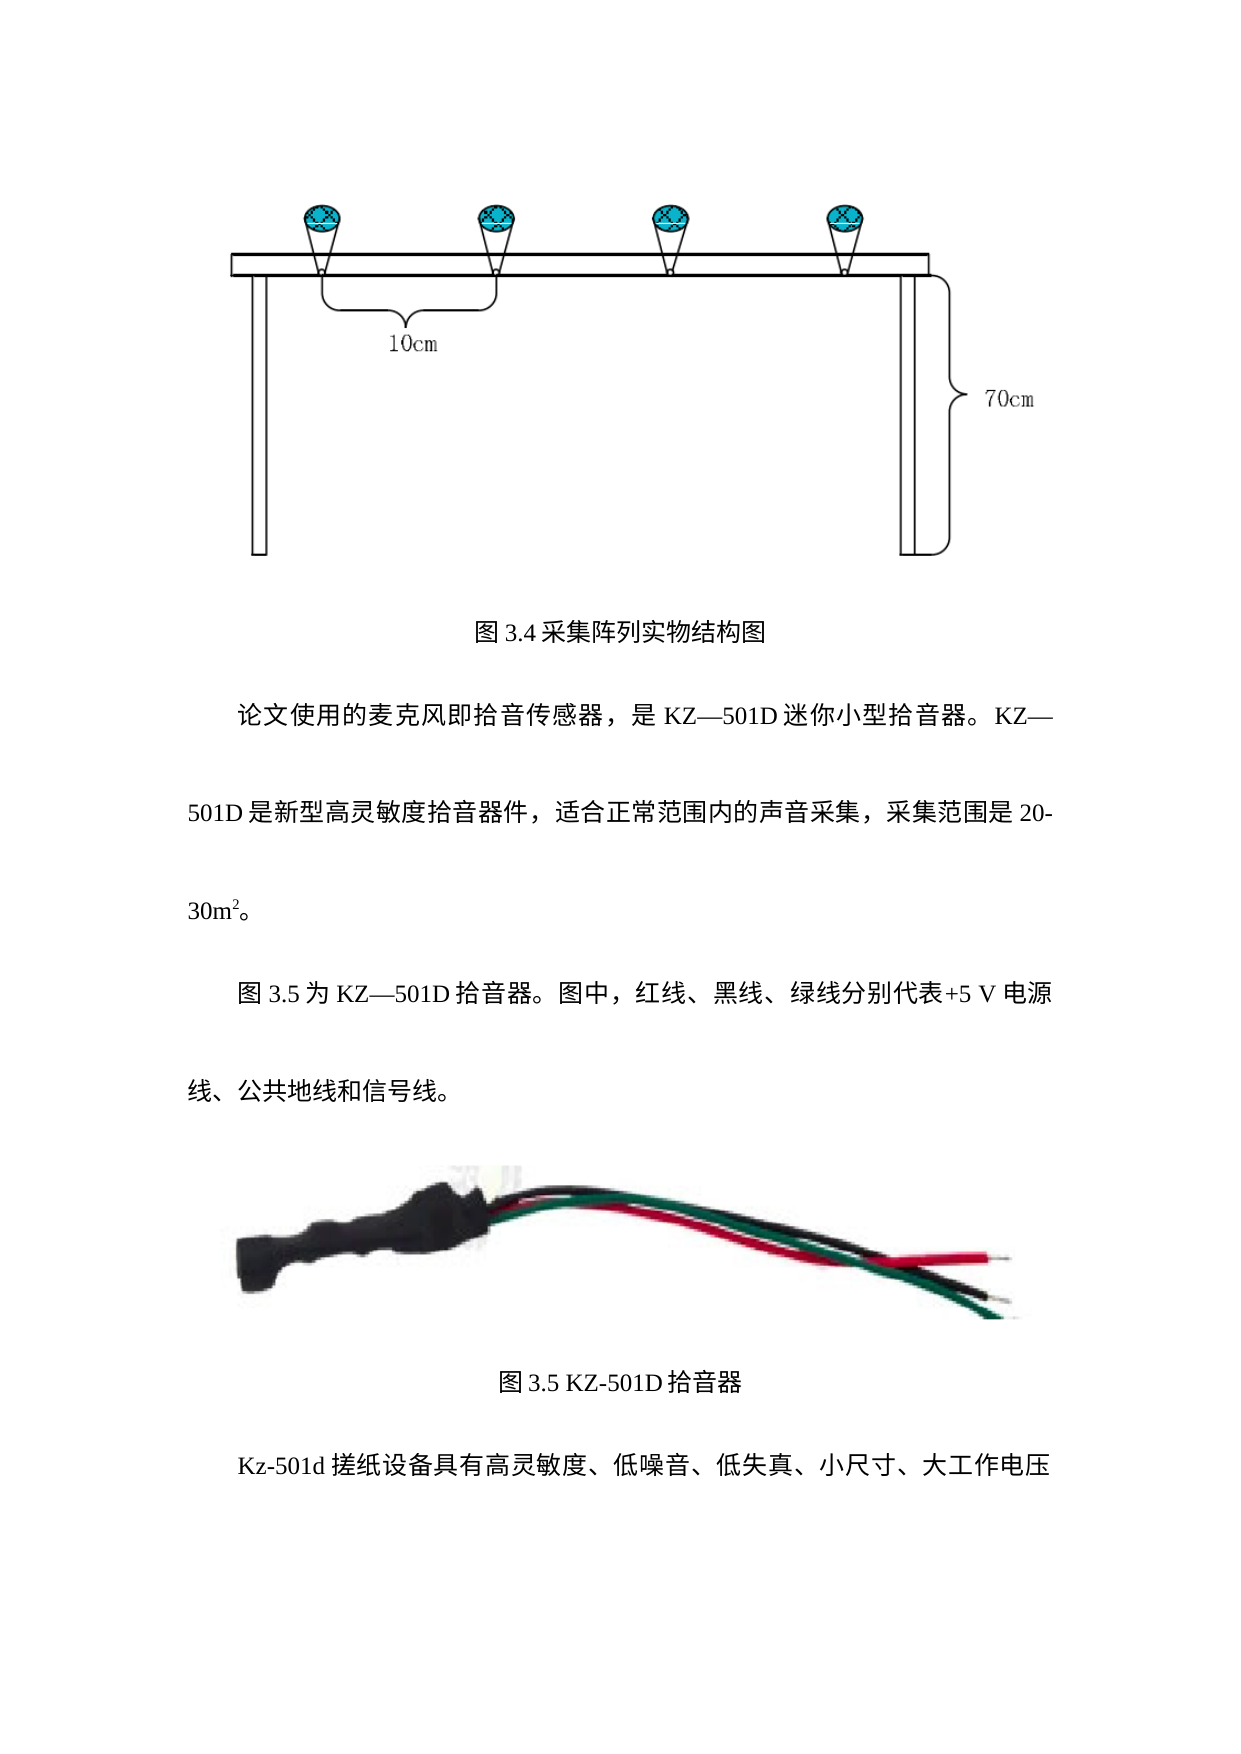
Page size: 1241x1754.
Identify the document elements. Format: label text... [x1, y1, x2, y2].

text 图3.4采集阵列实物结构图 [187, 598, 1053, 663]
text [187, 1431, 1053, 1496]
text 图3.5 KZ-501D拾音器 [187, 1348, 1053, 1413]
text 图3.5为KZ—501D拾音器。图中，红线、黑线、绿线分别代表+5 V电源线、公共地线和信号线。 [187, 959, 1053, 1122]
picture [187, 1139, 1053, 1335]
text 论文使用的麦克风即拾音传感器，是KZ—501D迷你小型拾音器。KZ—501D是新型高灵敏度拾音器件，适合正常范围内的声音采集，采集范围是20-30m2。 [187, 681, 1053, 941]
picture [187, 162, 1053, 567]
